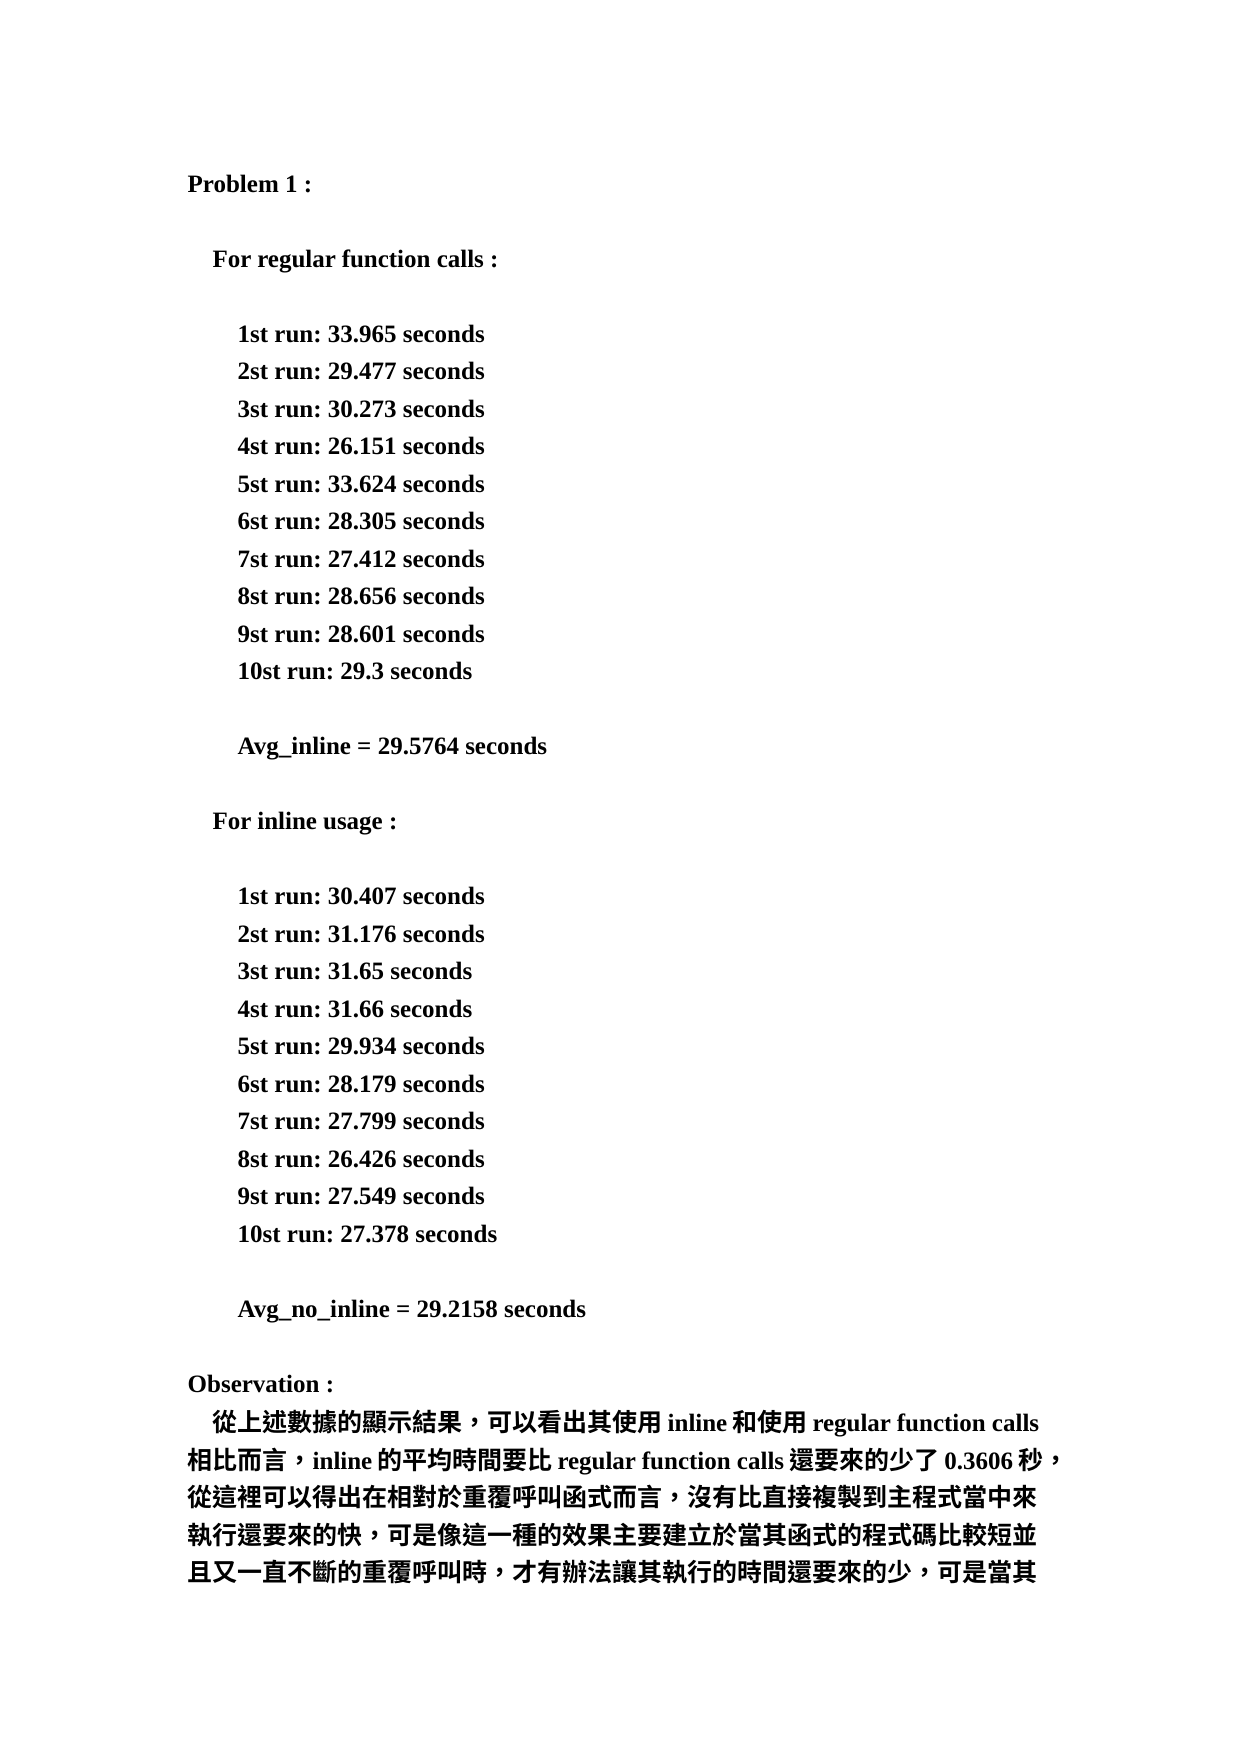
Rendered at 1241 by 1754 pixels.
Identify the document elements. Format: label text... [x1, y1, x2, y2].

text 7st run: 27.799 seconds [187, 1102, 1053, 1139]
text 10st run: 29.3 seconds [187, 652, 1053, 689]
text For inline usage : [187, 802, 1053, 839]
text Avg_no_inline = 29.2158 seconds [187, 1289, 1053, 1327]
text 1st run: 33.965 seconds [187, 314, 1053, 352]
text 6st run: 28.179 seconds [187, 1064, 1053, 1102]
text Problem 1 : [187, 164, 1053, 202]
text 2st run: 31.176 seconds [187, 914, 1053, 952]
text 4st run: 26.151 seconds [187, 427, 1053, 464]
text Avg_inline = 29.5764 seconds [187, 727, 1053, 764]
text 8st run: 26.426 seconds [187, 1139, 1053, 1177]
text 5st run: 33.624 seconds [187, 464, 1053, 502]
text 3st run: 31.65 seconds [187, 952, 1053, 989]
text Observation : [187, 1364, 1053, 1402]
text 10st run: 27.378 seconds [187, 1214, 1053, 1252]
text 7st run: 27.412 seconds [187, 539, 1053, 577]
text 8st run: 28.656 seconds [187, 577, 1053, 614]
text 3st run: 30.273 seconds [187, 389, 1053, 427]
text 5st run: 29.934 seconds [187, 1027, 1053, 1064]
text 9st run: 28.601 seconds [187, 614, 1053, 652]
text 1st run: 30.407 seconds [187, 877, 1053, 914]
text 9st run: 27.549 seconds [187, 1177, 1053, 1214]
text 2st run: 29.477 seconds [187, 352, 1053, 389]
text For regular function calls : [187, 239, 1053, 277]
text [187, 1402, 1053, 1589]
text 6st run: 28.305 seconds [187, 502, 1053, 539]
text 4st run: 31.66 seconds [187, 989, 1053, 1027]
